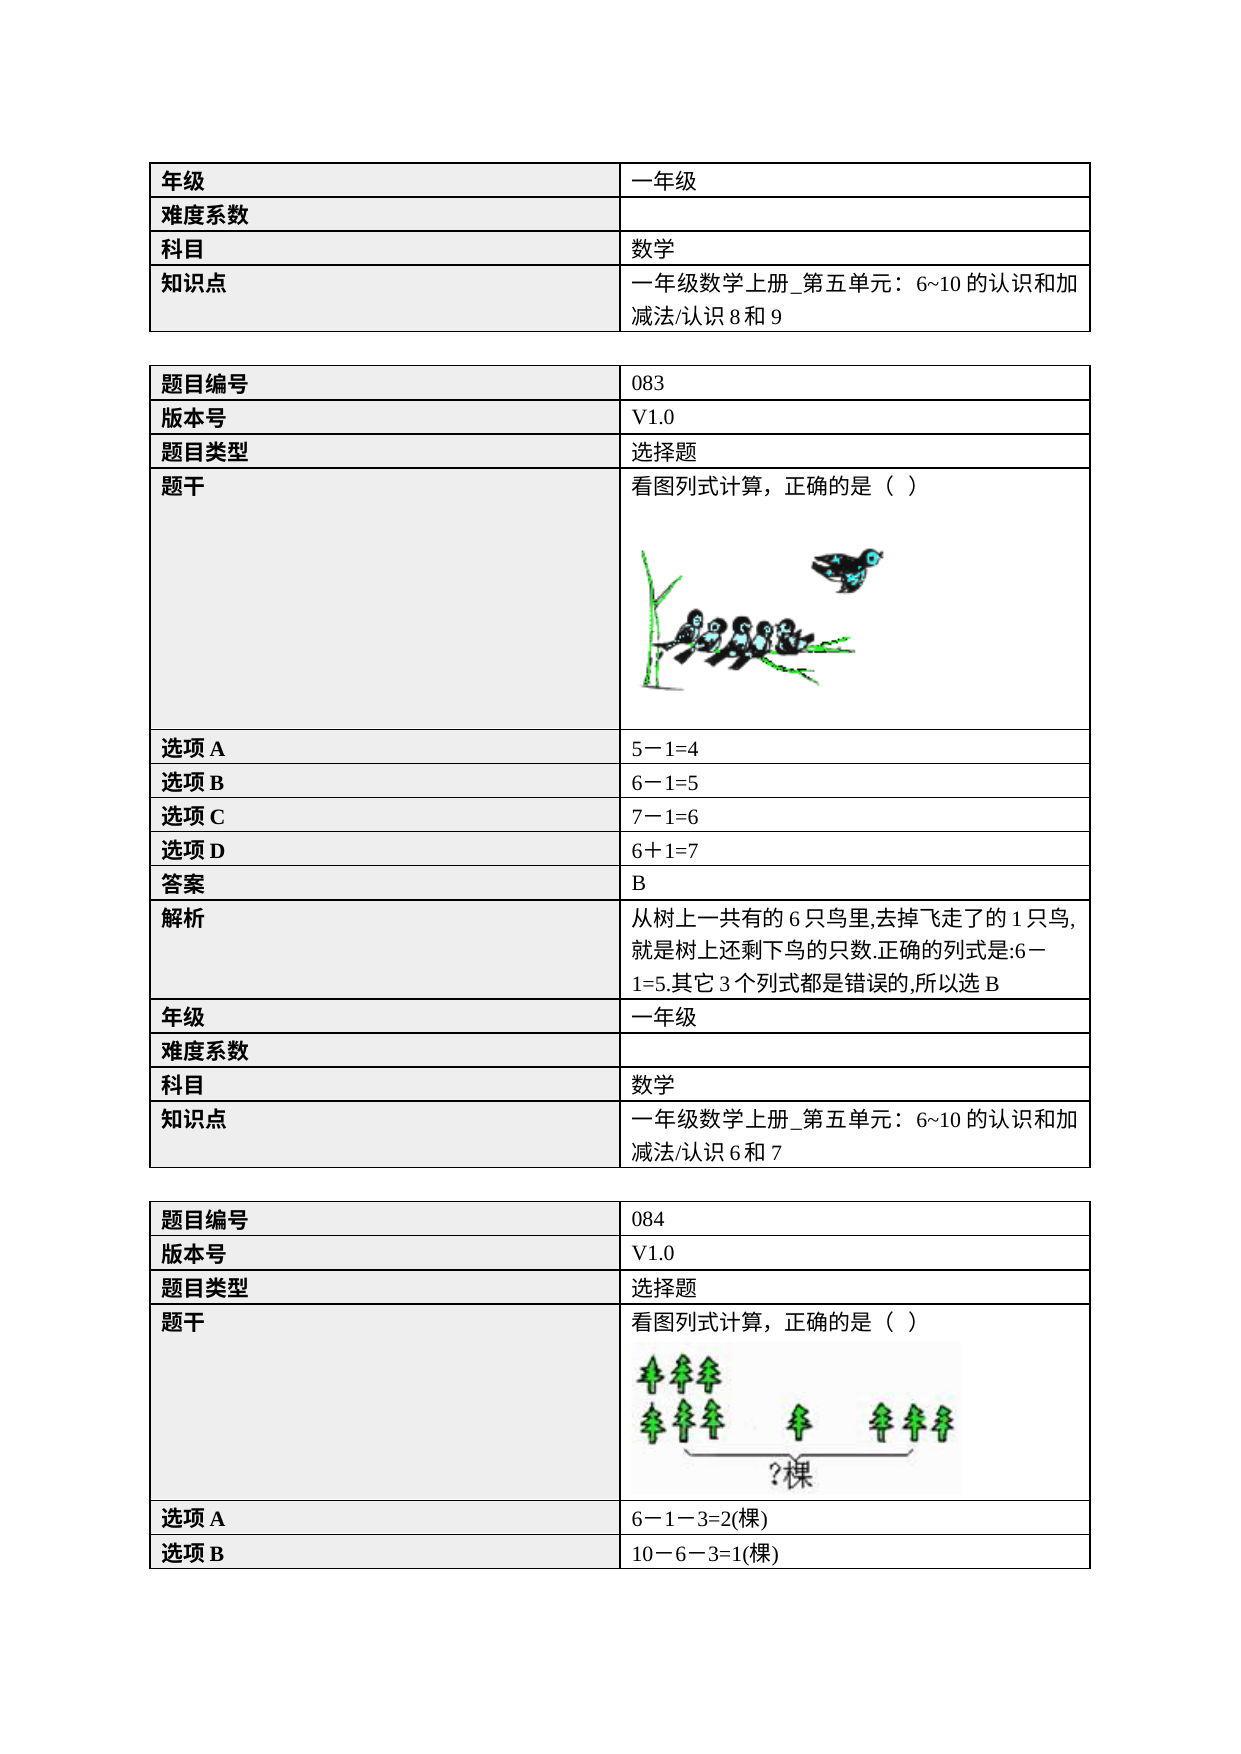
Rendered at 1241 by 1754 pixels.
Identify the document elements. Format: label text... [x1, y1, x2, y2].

picture [631, 516, 893, 713]
table_cell 选项A [151, 730, 619, 763]
table_cell 题干 [151, 1305, 619, 1499]
table_cell 选项B [151, 764, 619, 797]
table_cell 数学 [621, 232, 1089, 264]
picture [631, 1342, 962, 1495]
table_cell 6－1－3=2(棵) [621, 1501, 1089, 1533]
table_cell 难度系数 [151, 198, 619, 230]
table_cell 解析 [151, 901, 619, 998]
table_cell 选项A [151, 1501, 619, 1533]
table_cell 版本号 [151, 1236, 619, 1269]
table_cell 数学 [621, 1068, 1089, 1100]
table_cell 科目 [151, 1068, 619, 1100]
table_cell 题目类型 [151, 1271, 619, 1303]
table_cell 选项D [151, 832, 619, 865]
table_cell 知识点 [151, 266, 619, 331]
table_header 题目编号 [151, 366, 619, 399]
table_cell 一年级 [621, 164, 1089, 196]
table_cell 从树上一共有的6只鸟里,去掉飞走了的1只鸟,就是树上还剩下鸟的只数.正确的列式是:6－1=5.其它3个列式都是错误的,所以选B [621, 901, 1089, 998]
table_cell 一年级 [621, 1000, 1089, 1032]
table_cell 看图列式计算，正确的是（ ） [621, 1305, 1089, 1499]
table_cell 10－6－3=1(棵) [621, 1535, 1089, 1568]
table_cell 题干 [151, 469, 619, 728]
table_cell 5－1=4 [621, 730, 1089, 763]
table_cell V1.0 [621, 1236, 1089, 1269]
table_cell 难度系数 [151, 1034, 619, 1066]
table_cell B [621, 866, 1089, 899]
table_cell 选项B [151, 1535, 619, 1568]
table_cell 6－1=5 [621, 764, 1089, 797]
table_header 题目编号 [151, 1202, 619, 1235]
table_cell 看图列式计算，正确的是（ ） [621, 469, 1089, 728]
table_cell 年级 [151, 1000, 619, 1032]
table_cell 一年级数学上册_第五单元：6~10的认识和加减法/认识6和7 [621, 1102, 1089, 1167]
table_cell V1.0 [621, 401, 1089, 433]
table_cell 7－1=6 [621, 798, 1089, 831]
table_header 083 [621, 366, 1089, 399]
table_cell [621, 1034, 1089, 1066]
table_cell 知识点 [151, 1102, 619, 1167]
table_header 084 [621, 1202, 1089, 1235]
table_cell 答案 [151, 866, 619, 899]
table_cell 选项C [151, 798, 619, 831]
table_cell 版本号 [151, 401, 619, 433]
table_cell 科目 [151, 232, 619, 264]
table_cell 选择题 [621, 435, 1089, 467]
table_cell 年级 [151, 164, 619, 196]
table_cell 选择题 [621, 1271, 1089, 1303]
table_cell 题目类型 [151, 435, 619, 467]
table_cell [621, 198, 1089, 230]
table_cell 6＋1=7 [621, 832, 1089, 865]
table_cell 一年级数学上册_第五单元：6~10的认识和加减法/认识8和9 [621, 266, 1089, 331]
